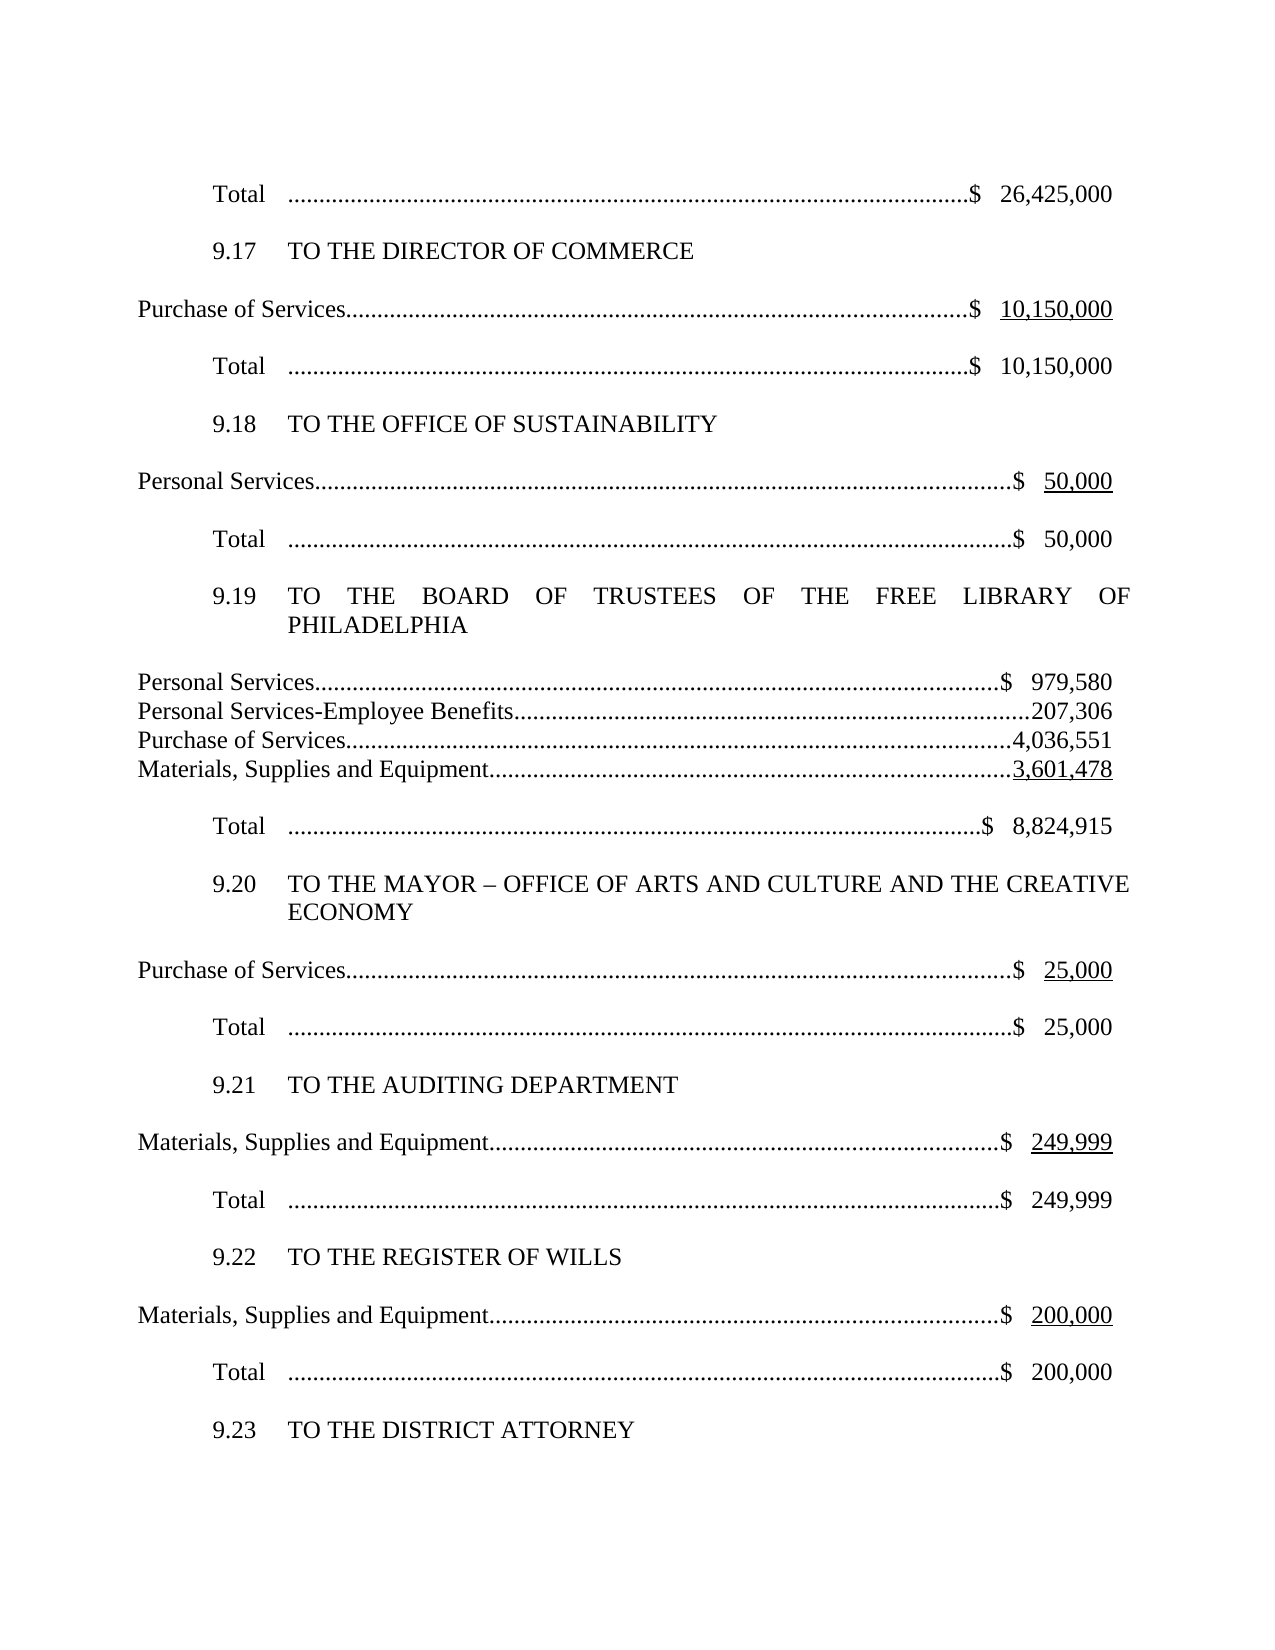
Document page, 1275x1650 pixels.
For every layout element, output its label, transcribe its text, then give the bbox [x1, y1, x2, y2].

text Materials, Supplies and Equipment $ 200,000 [137, 1300, 1131, 1329]
text 9.17 TO THE DIRECTOR OF COMMERCE [137, 236, 1131, 265]
text Total $ 200,000 [137, 1357, 1131, 1386]
text Personal Services $ 50,000 [137, 466, 1131, 495]
text Total $ 10,150,000 [137, 351, 1131, 380]
text Total $ 26,425,000 [137, 179, 1131, 207]
text Personal Services-Employee Benefits 207,306 [137, 696, 1131, 725]
text Personal Services $ 979,580 [137, 667, 1131, 696]
text Purchase of Services 4,036,551 [137, 725, 1131, 754]
text Purchase of Services $ 25,000 [137, 955, 1131, 984]
text 9.23 TO THE DISTRICT ATTORNEY [137, 1415, 1131, 1444]
text Purchase of Services $ 10,150,000 [137, 294, 1131, 322]
text Total $ 25,000 [137, 1012, 1131, 1041]
text Total $ 50,000 [137, 524, 1131, 552]
text 9.18 TO THE OFFICE OF SUSTAINABILITY [137, 409, 1131, 437]
text Total $ 249,999 [137, 1185, 1131, 1214]
text Materials, Supplies and Equipment 3,601,478 [137, 754, 1131, 782]
text 9.19 TO THE BOARD OF TRUSTEES OF THE FREE LIBRARY OF PHILADELPHIA [137, 581, 1131, 639]
text 9.22 TO THE REGISTER OF WILLS [137, 1242, 1131, 1271]
text Total $ 8,824,915 [137, 811, 1131, 840]
text Materials, Supplies and Equipment $ 249,999 [137, 1127, 1131, 1156]
text 9.21 TO THE AUDITING DEPARTMENT [137, 1070, 1131, 1099]
text 9.20 TO THE MAYOR – OFFICE OF ARTS AND CULTURE AND THE CREATIVE ECONOMY [137, 869, 1131, 926]
